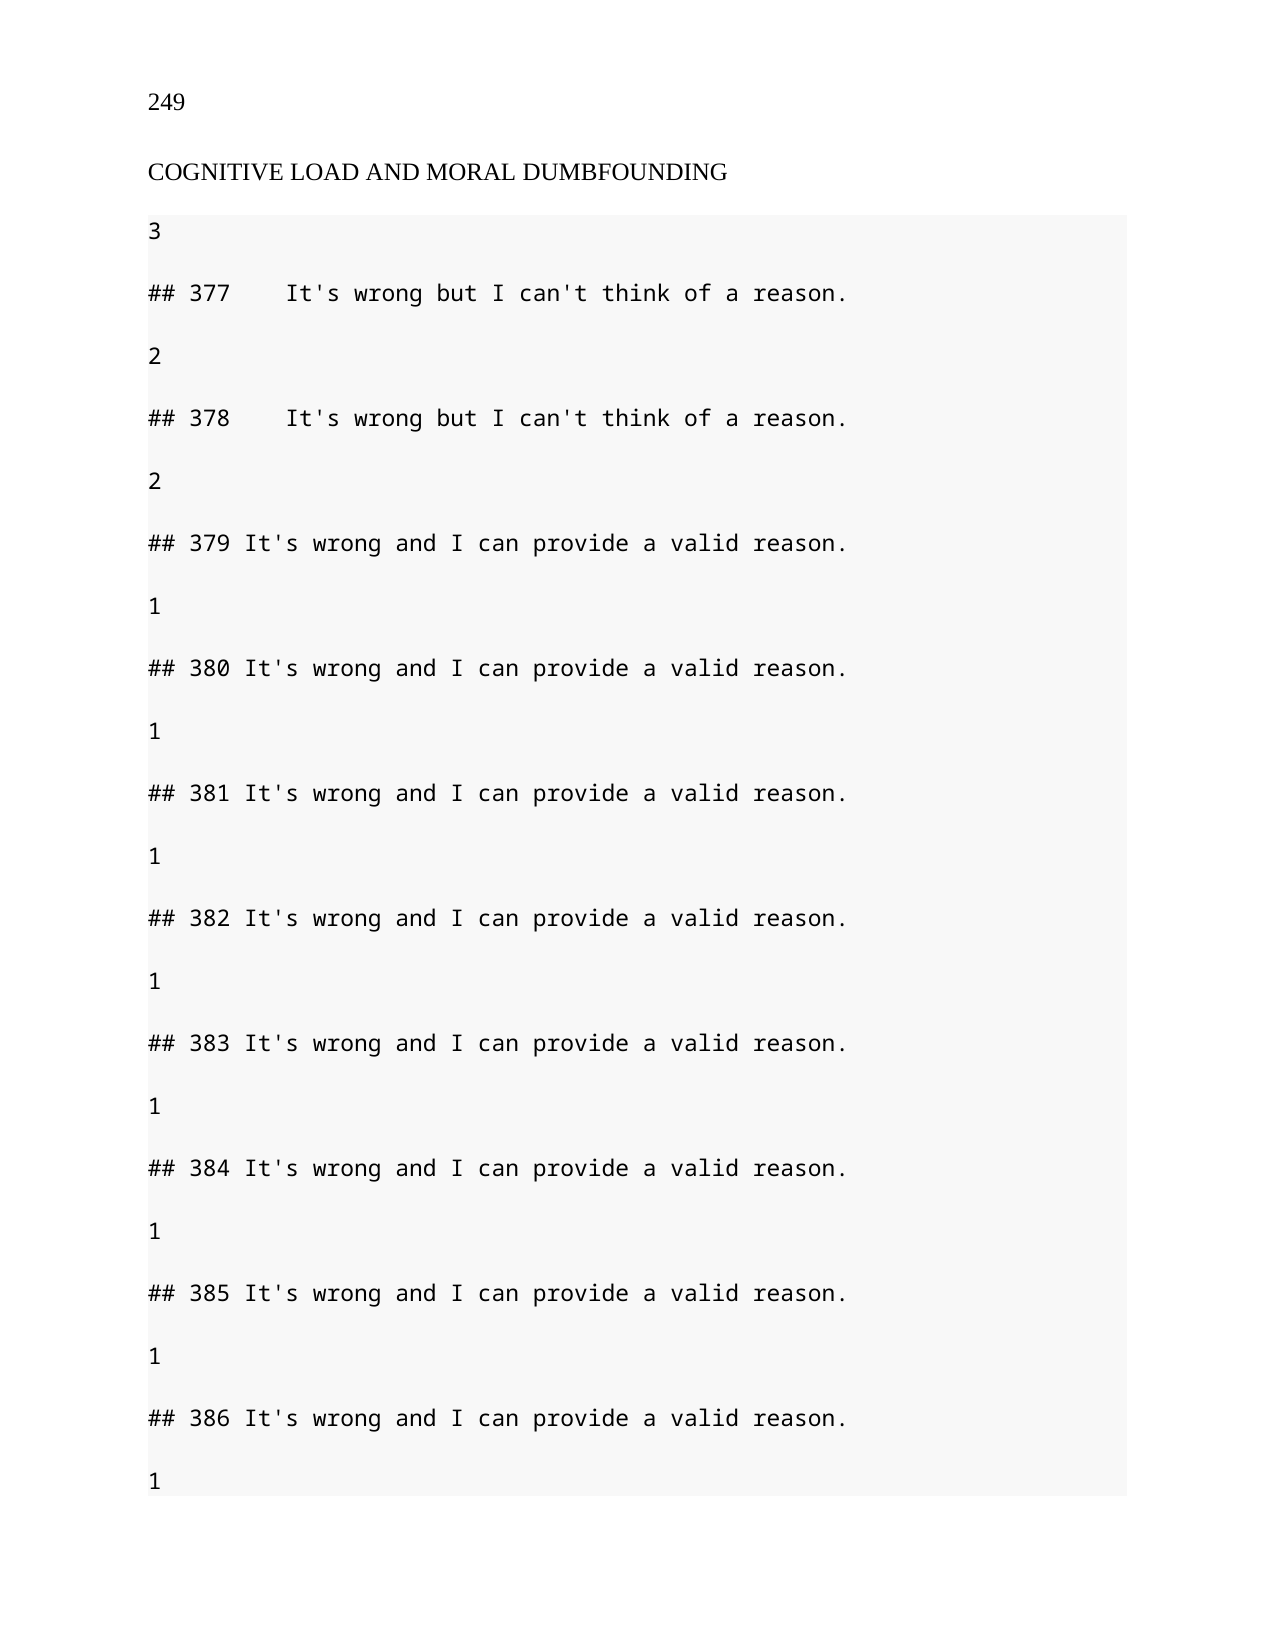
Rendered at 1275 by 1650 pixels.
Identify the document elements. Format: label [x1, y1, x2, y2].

text [148, 215, 1127, 1496]
